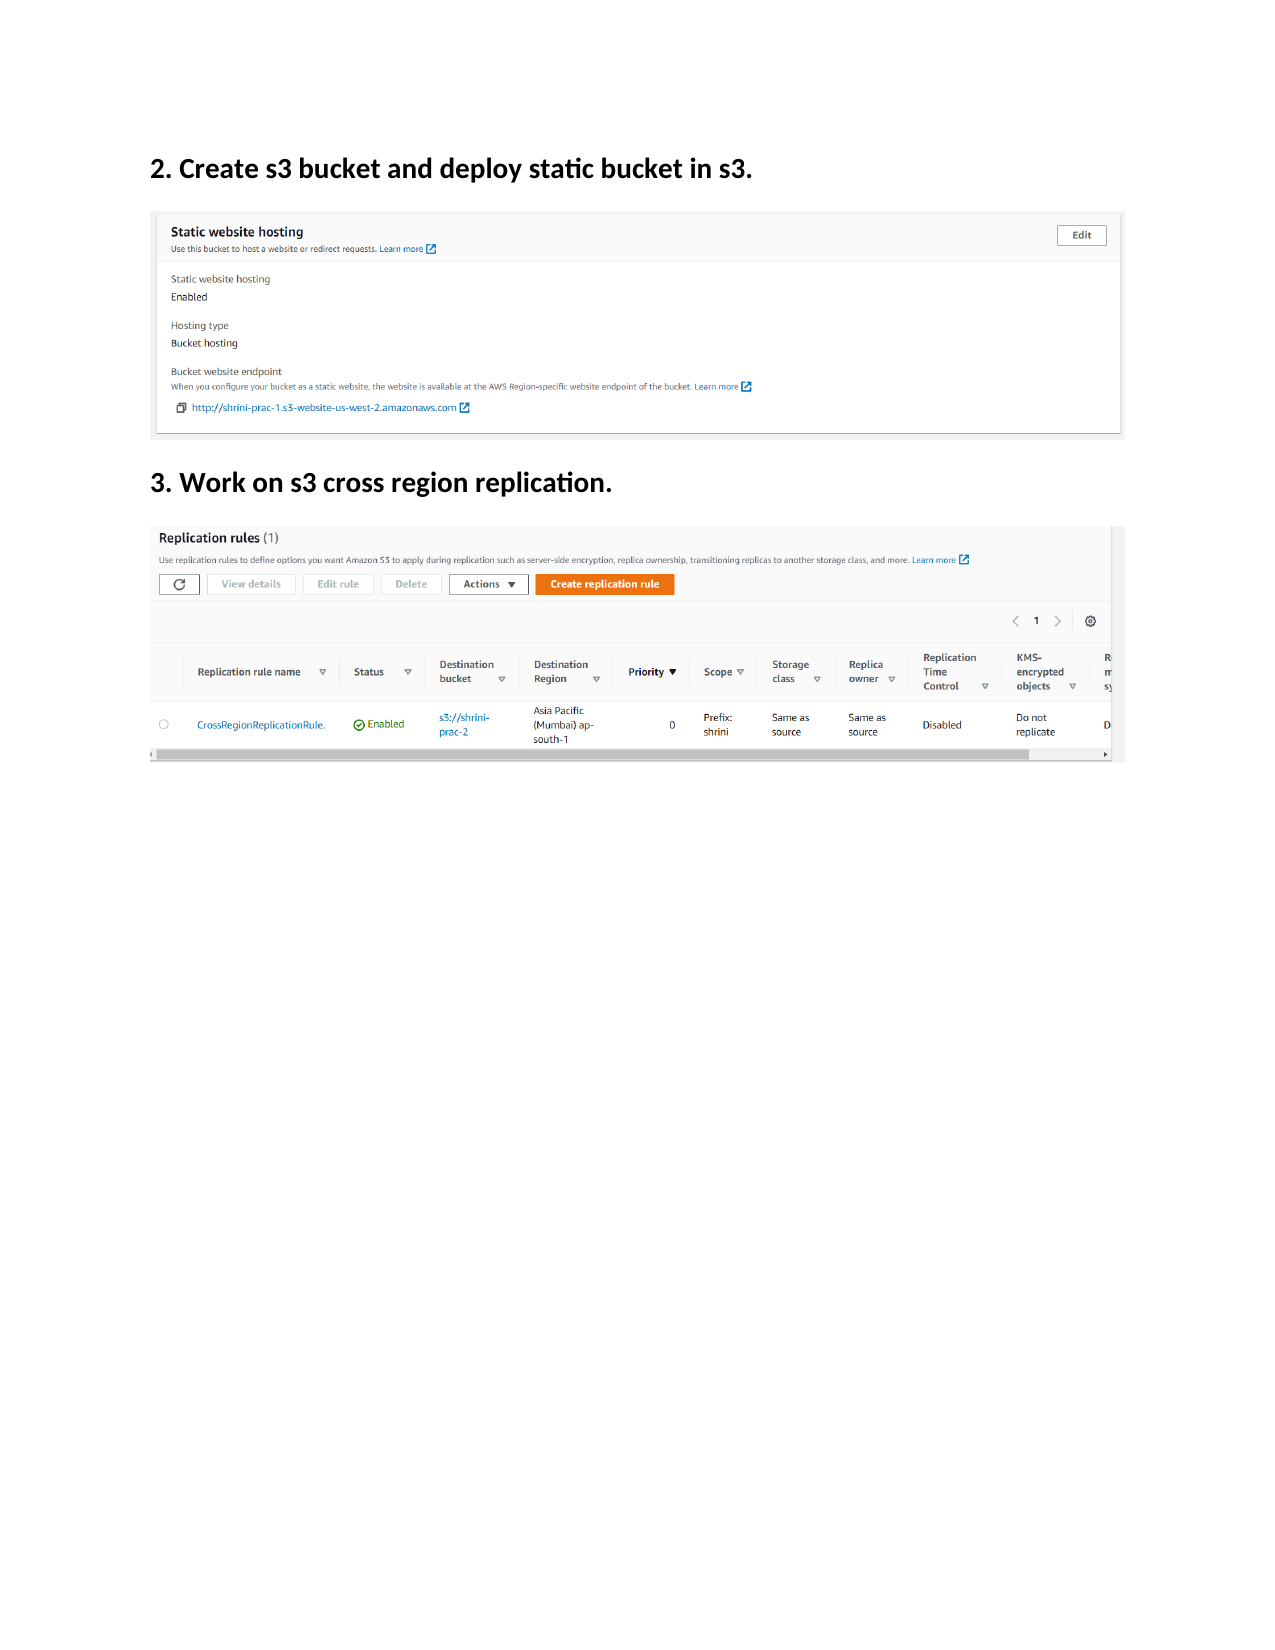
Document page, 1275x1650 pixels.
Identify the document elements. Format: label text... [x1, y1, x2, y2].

text 2. Create s3 bucket and deploy static bucket in s3. [150, 150, 1125, 186]
picture [150, 526, 1125, 763]
text 3. Work on s3 cross region replication. [150, 464, 1125, 500]
picture [150, 211, 1125, 440]
